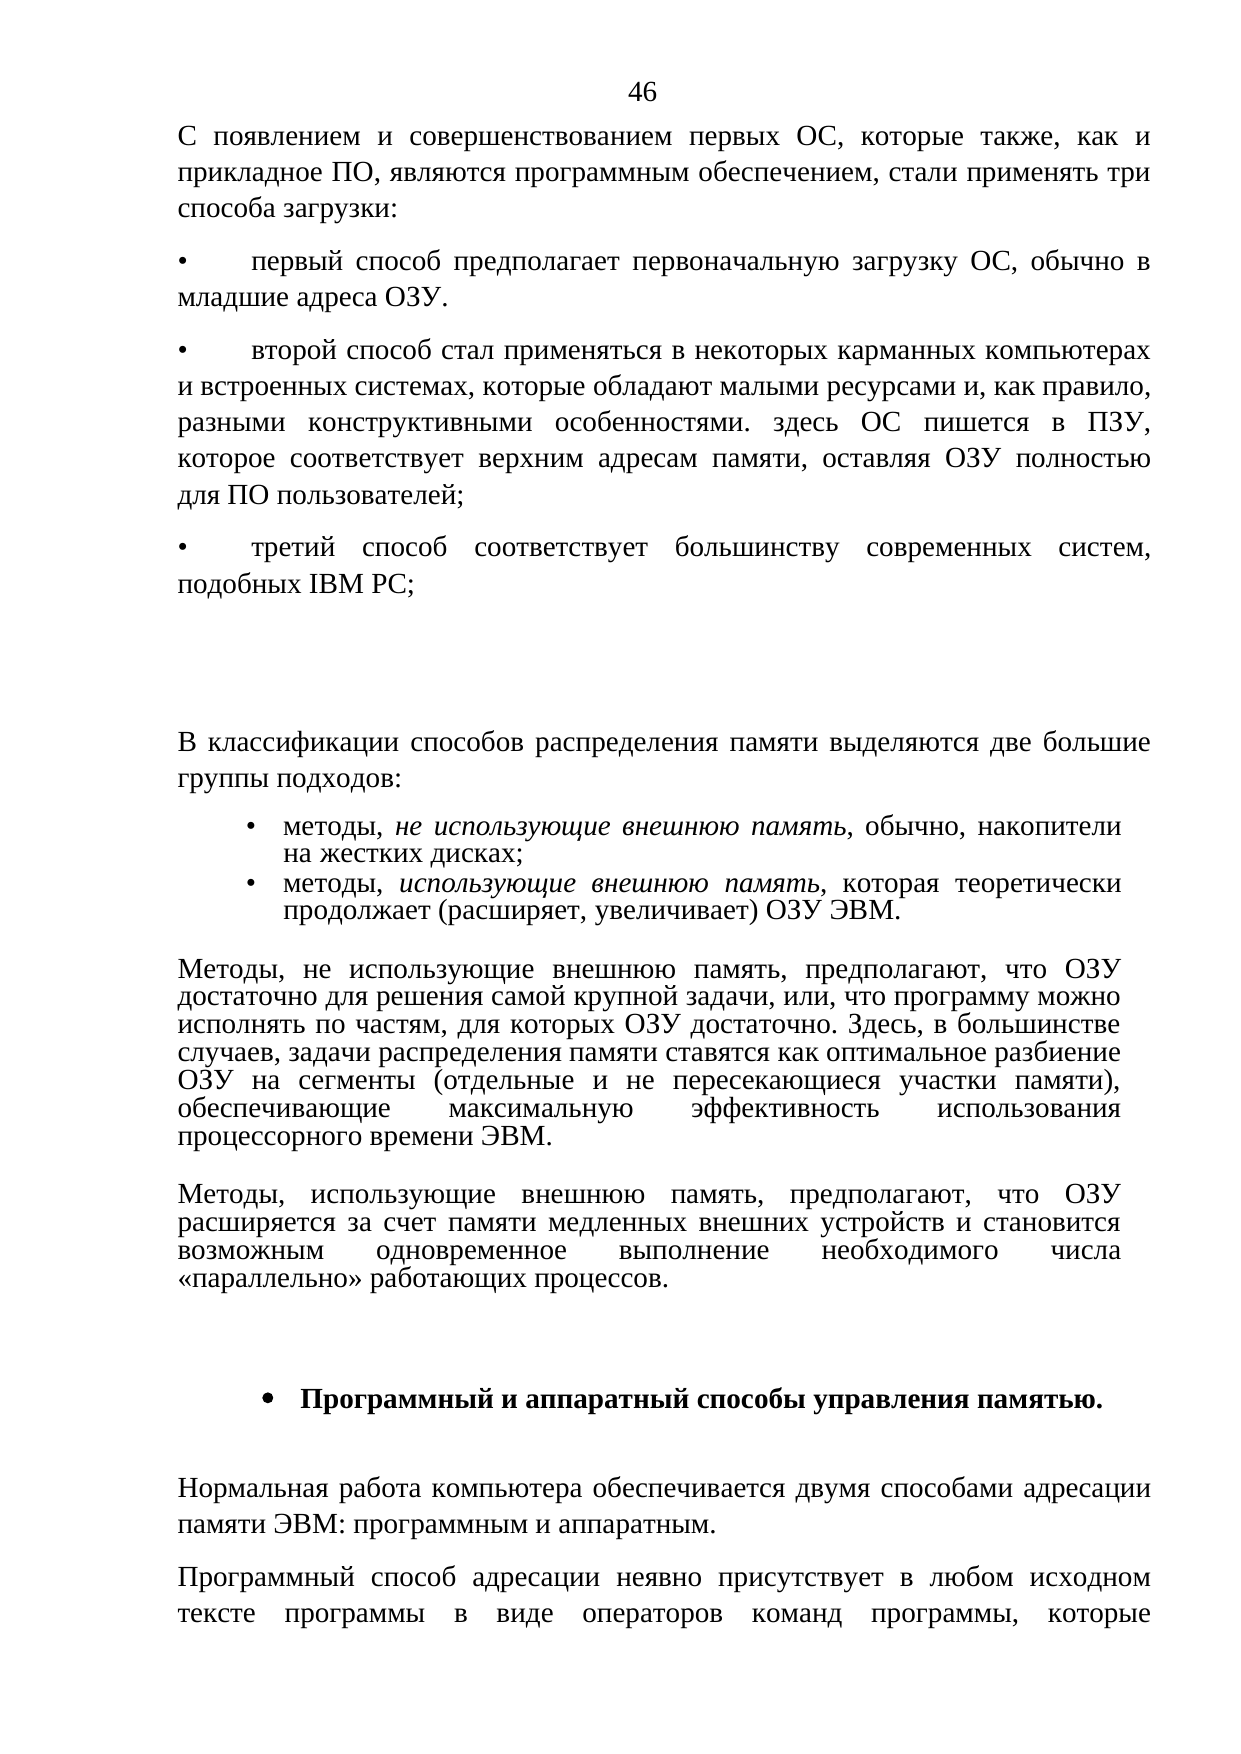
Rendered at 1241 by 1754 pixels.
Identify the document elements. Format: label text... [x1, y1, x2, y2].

list методы, не использующие внешнюю память, обычно, накопители на жестких дисках; [246, 813, 1122, 869]
list Программный и аппаратный способы управления памятью. [215, 1381, 1152, 1414]
text Методы, не использующие внешнюю память, предполагают, что ОЗУ достаточно для решения самой крупной задачи, или, что программу можно исполнять по частям, для которых ОЗУ достаточно. Здесь, в большинстве случаев, задачи распределения памяти ставятся как оптимальное разбиение ОЗУ на сегменты (отдельные и не пересекающиеся участки памяти), обеспечивающие максимальную эффективность использования процессорного времени ЭВМ. [177, 956, 1122, 1151]
text Методы, использующие внешнюю память, предполагают, что ОЗУ расширяется за счет памяти медленных внешних устройств и становится возможным одновременное выполнение необходимого числа «параллельно» работающих процессов. [177, 1182, 1122, 1293]
list методы, использующие внешнюю память, которая теоретически продолжает (расширяет, увеличивает) ОЗУ ЭВМ. [246, 870, 1122, 926]
text В классификации способов распределения памяти выделяются две большие группы подходов: [177, 724, 1152, 794]
text • первый способ предполагает первоначальную загрузку ОС, обычно в младшие адреса ОЗУ. [177, 243, 1152, 313]
text • третий способ соответствует большинству современных систем, подобных IBM PC; [177, 529, 1152, 599]
text Нормальная работа компьютера обеспечивается двумя способами адресации памяти ЭВМ: программным и аппаратным. [177, 1470, 1152, 1539]
text • второй способ стал применяться в некоторых карманных компьютерах и встроенных системах, которые обладают малыми ресурсами и, как правило, разными конструктивными особенностями. здесь ОС пишется в ПЗУ, которое соответствует верхним адресам памяти, оставляя ОЗУ полностью для ПО пользователей; [177, 332, 1152, 510]
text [177, 1559, 1152, 1628]
text С появлением и совершенствованием первых ОС, которые также, как и прикладное ПО, являются программным обеспечением, стали применять три способа загрузки: [177, 118, 1152, 224]
